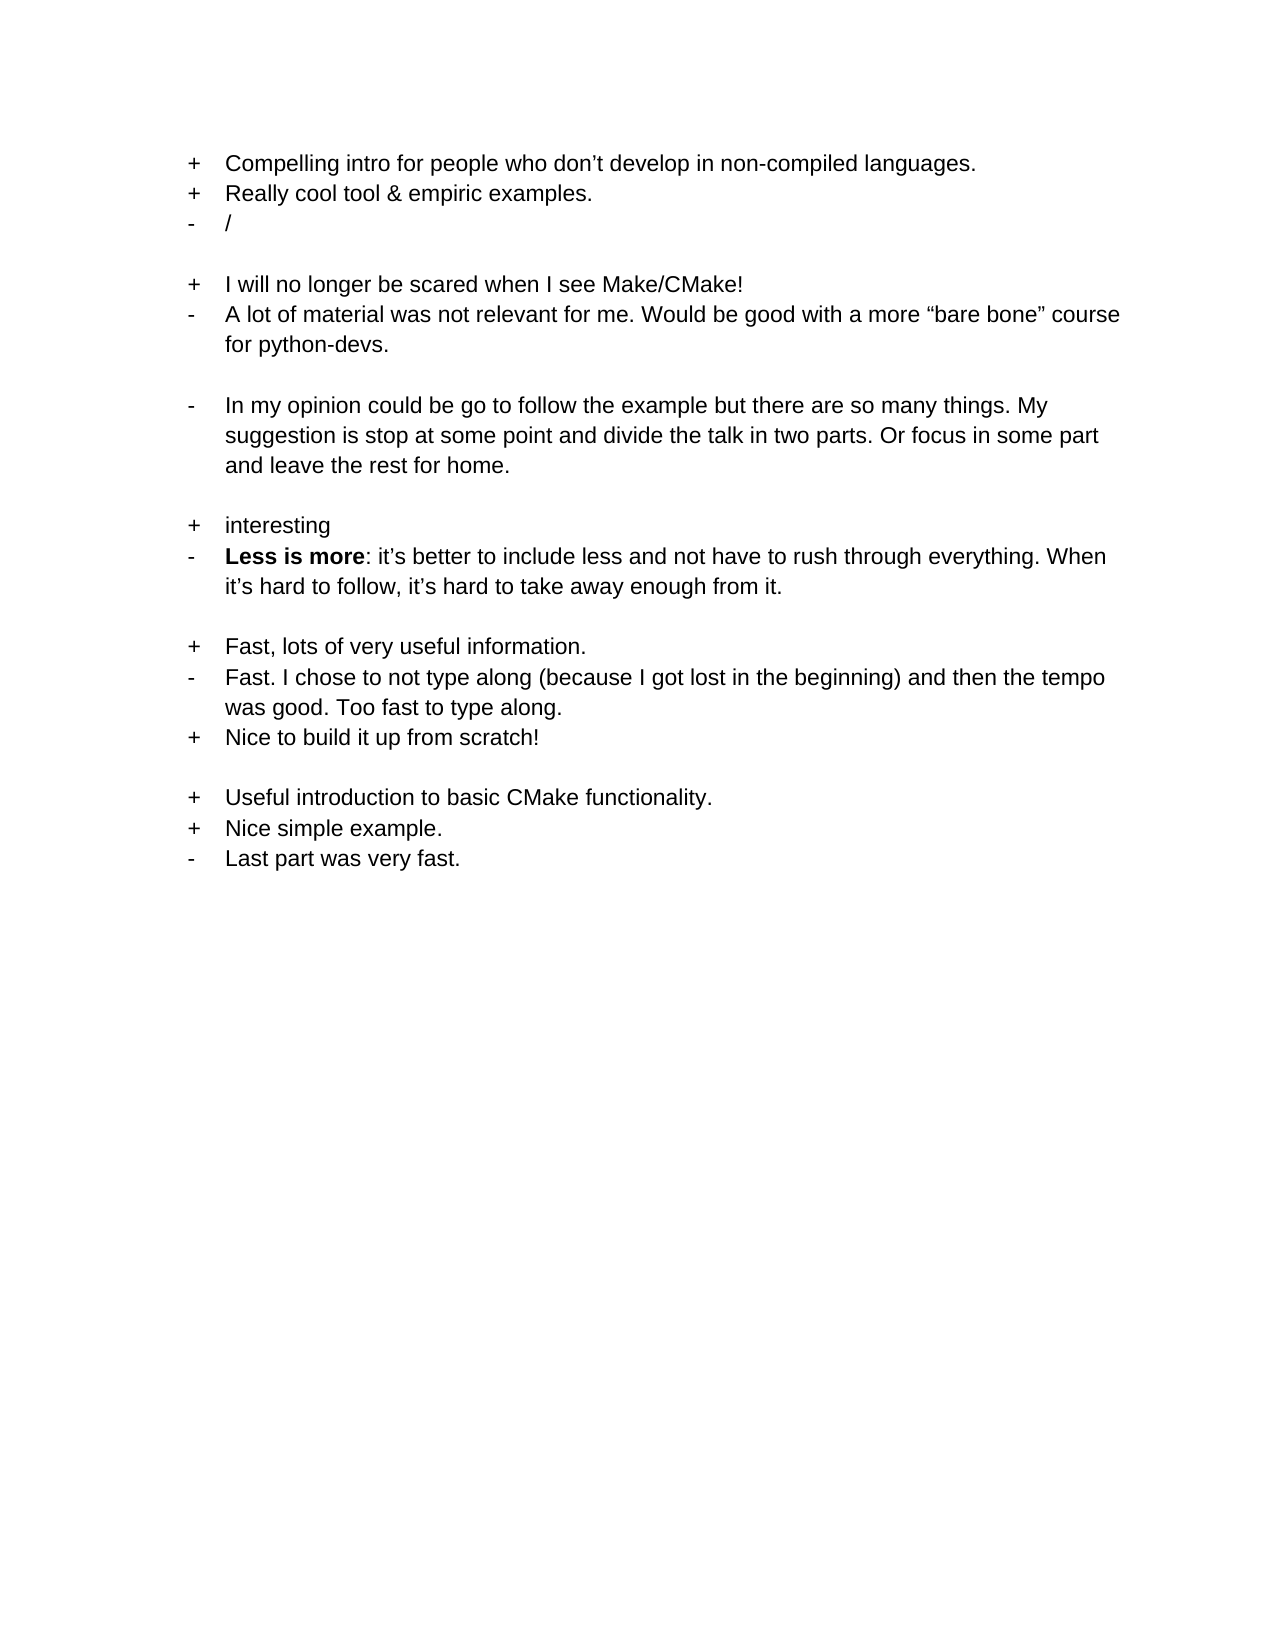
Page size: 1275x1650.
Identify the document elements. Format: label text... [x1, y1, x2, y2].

list Last part was very fast. [187, 845, 1125, 871]
list Nice simple example. [187, 814, 1125, 841]
list I will no longer be scared when I see Make/CMake! [187, 271, 1125, 297]
list interesting [187, 512, 1125, 539]
list Fast. I chose to not type along (because I got lost in the beginning) and then the tempo was good. Too fast to type along. [187, 663, 1125, 720]
list Really cool tool & empiric examples. [187, 180, 1125, 207]
list Fast, lots of very useful information. [187, 633, 1125, 660]
list A lot of material was not relevant for me. Would be good with a more “bare bone” course for python-devs. [187, 301, 1125, 358]
list / [187, 210, 1125, 237]
list Nice to build it up from scratch! [187, 724, 1125, 750]
list Useful introduction to basic CMake functionality. [187, 784, 1125, 811]
list Less is more: it’s better to include less and not have to rush through everything. When it’s hard to follow, it’s hard to take away enough from it. [187, 543, 1125, 599]
list In my opinion could be go to follow the example but there are so many things. My suggestion is stop at some point and divide the talk in two parts. Or focus in some part and leave the rest for home. [187, 392, 1125, 478]
list Compelling intro for people who don’t develop in non-compiled languages. [187, 150, 1125, 176]
